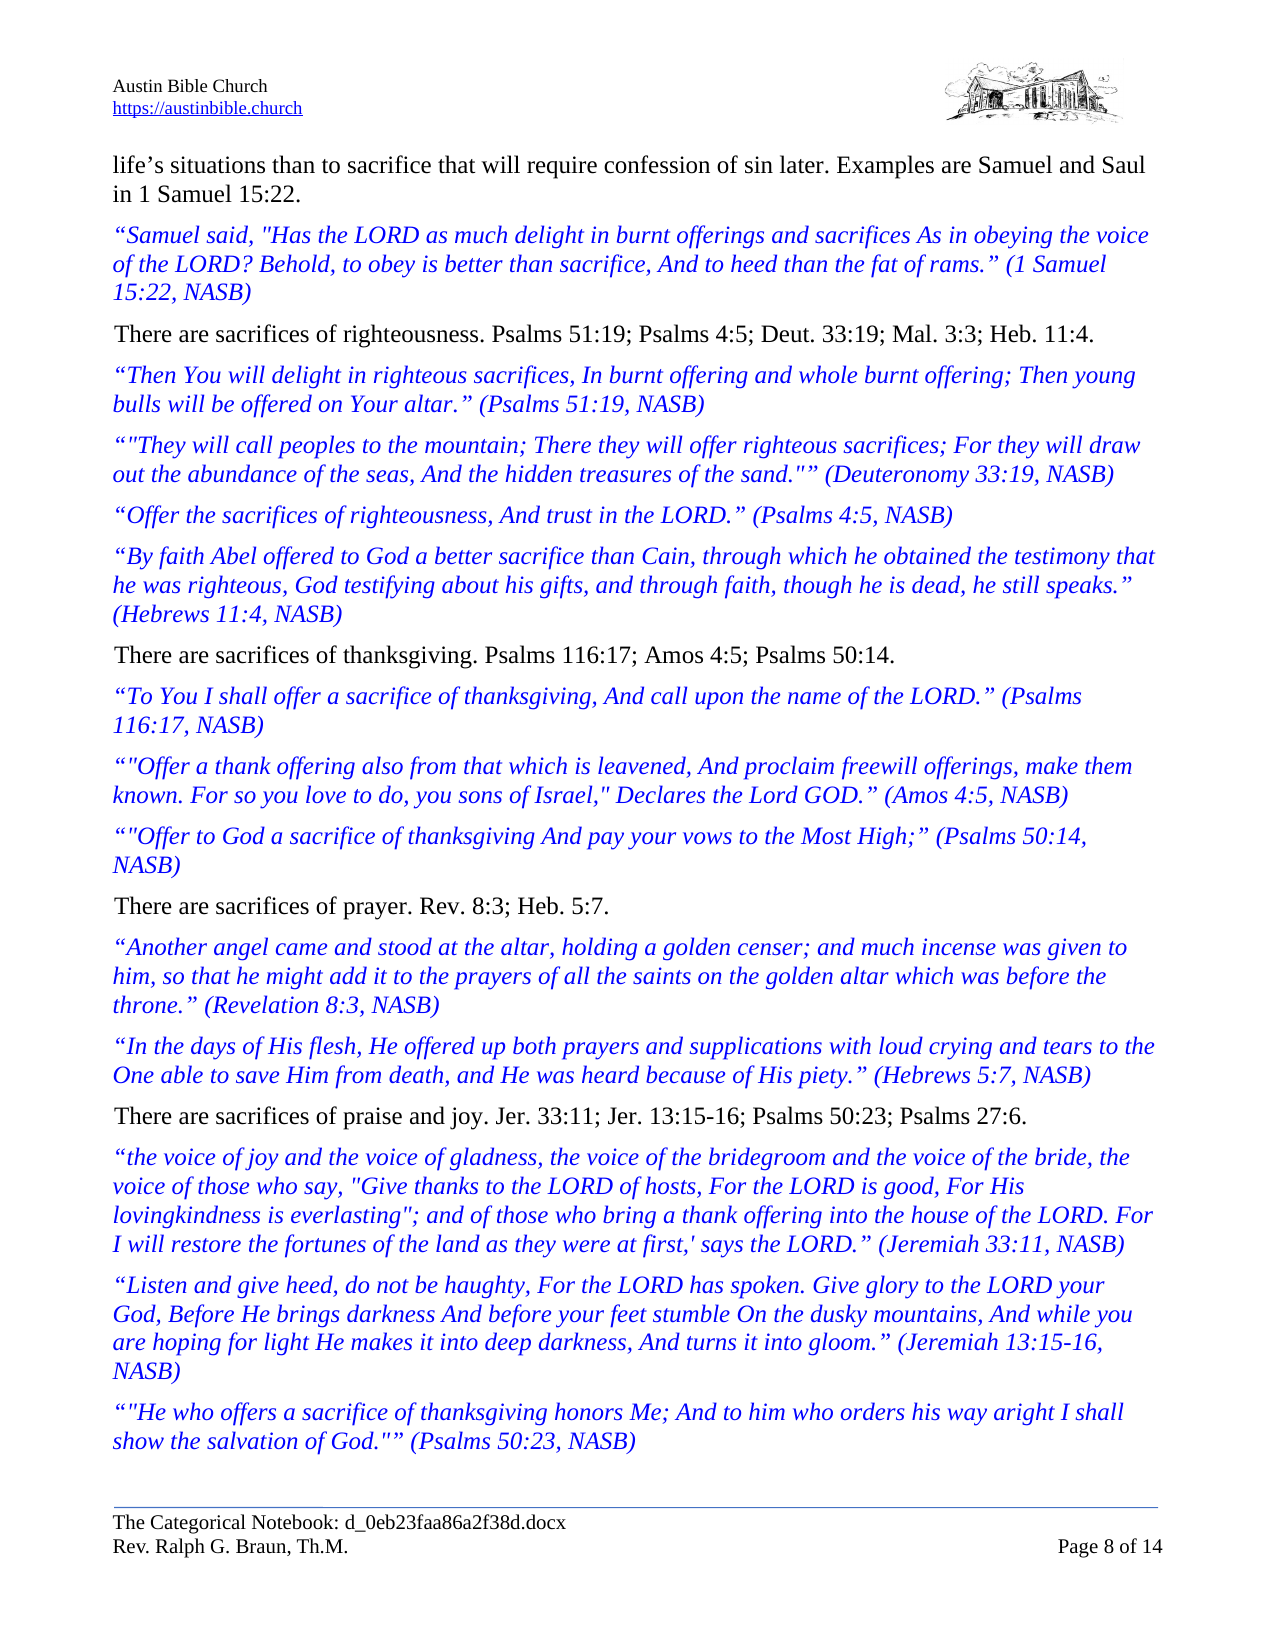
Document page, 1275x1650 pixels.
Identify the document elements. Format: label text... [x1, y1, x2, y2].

text “"Offer a thank offering also from that which is leavened, And proclaim freewill offerings, make them known. For so you love to do, you sons of Israel," Declares the Lord GOD.” (Amos 4:5, NASB) [112, 751, 1162, 809]
text “Then You will delight in righteous sacrifices, In burnt offering and whole burnt offering; Then young bulls will be offered on Your altar.” (Psalms 51:19, NASB) [112, 360, 1162, 417]
text “In the days of His flesh, He offered up both prayers and supplications with loud crying and tears to the One able to save Him from death, and He was heard because of His piety.” (Hebrews 5:7, NASB) [112, 1031, 1162, 1089]
text “Listen and give heed, do not be haughty, For the LORD has spoken. Give glory to the LORD your God, Before He brings darkness And before your feet stumble On the dusky mountains, And while you are hoping for light He makes it into deep darkness, And turns it into gloom.” (Jeremiah 13:15-16, NASB) [112, 1270, 1162, 1385]
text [112, 150, 1162, 207]
text “"They will call peoples to the mountain; There they will offer righteous sacrifices; For they will draw out the abundance of the seas, And the hidden treasures of the sand."” (Deuteronomy 33:19, NASB) [112, 430, 1162, 487]
text There are sacrifices of praise and joy. Jer. 33:11; Jer. 13:15-16; Psalms 50:23; Psalms 27:6. [112, 1101, 1162, 1130]
text “To You I shall offer a sacrifice of thanksgiving, And call upon the name of the LORD.” (Psalms 116:17, NASB) [112, 681, 1162, 739]
text “the voice of joy and the voice of gladness, the voice of the bridegroom and the voice of the bride, the voice of those who say, "Give thanks to the LORD of hosts, For the LORD is good, For His lovingkindness is everlasting"; and of those who bring a thank offering into the house of the LORD. For I will restore the fortunes of the land as they were at first,' says the LORD.” (Jeremiah 33:11, NASB) [112, 1142, 1162, 1257]
text There are sacrifices of thanksgiving. Psalms 116:17; Amos 4:5; Psalms 50:14. [112, 640, 1162, 669]
text “Another angel came and stood at the altar, holding a golden censer; and much incense was given to him, so that he might add it to the prayers of all the saints on the golden altar which was before the throne.” (Revelation 8:3, NASB) [112, 932, 1162, 1019]
text “"Offer to God a sacrifice of thanksgiving And pay your vows to the Most High;” (Psalms 50:14, NASB) [112, 821, 1162, 879]
picture [944, 58, 1124, 125]
text “"He who offers a sacrifice of thanksgiving honors Me; And to him who orders his way aright I shall show the salvation of God."” (Psalms 50:23, NASB) [112, 1397, 1162, 1455]
text There are sacrifices of prayer. Rev. 8:3; Heb. 5:7. [112, 891, 1162, 920]
text “Offer the sacrifices of righteousness, And trust in the LORD.” (Psalms 4:5, NASB) [112, 500, 1162, 529]
text “By faith Abel offered to God a better sacrifice than Cain, through which he obtained the testimony that he was righteous, God testifying about his gifts, and through faith, though he is dead, he still speaks.” (Hebrews 11:4, NASB) [112, 541, 1162, 627]
text “Samuel said, "Has the LORD as much delight in burnt offerings and sacrifices As in obeying the voice of the LORD? Behold, to obey is better than sacrifice, And to heed than the fat of rams.” (1 Samuel 15:22, NASB) [112, 220, 1162, 306]
text There are sacrifices of righteousness. Psalms 51:19; Psalms 4:5; Deut. 33:19; Mal. 3:3; Heb. 11:4. [112, 319, 1162, 347]
